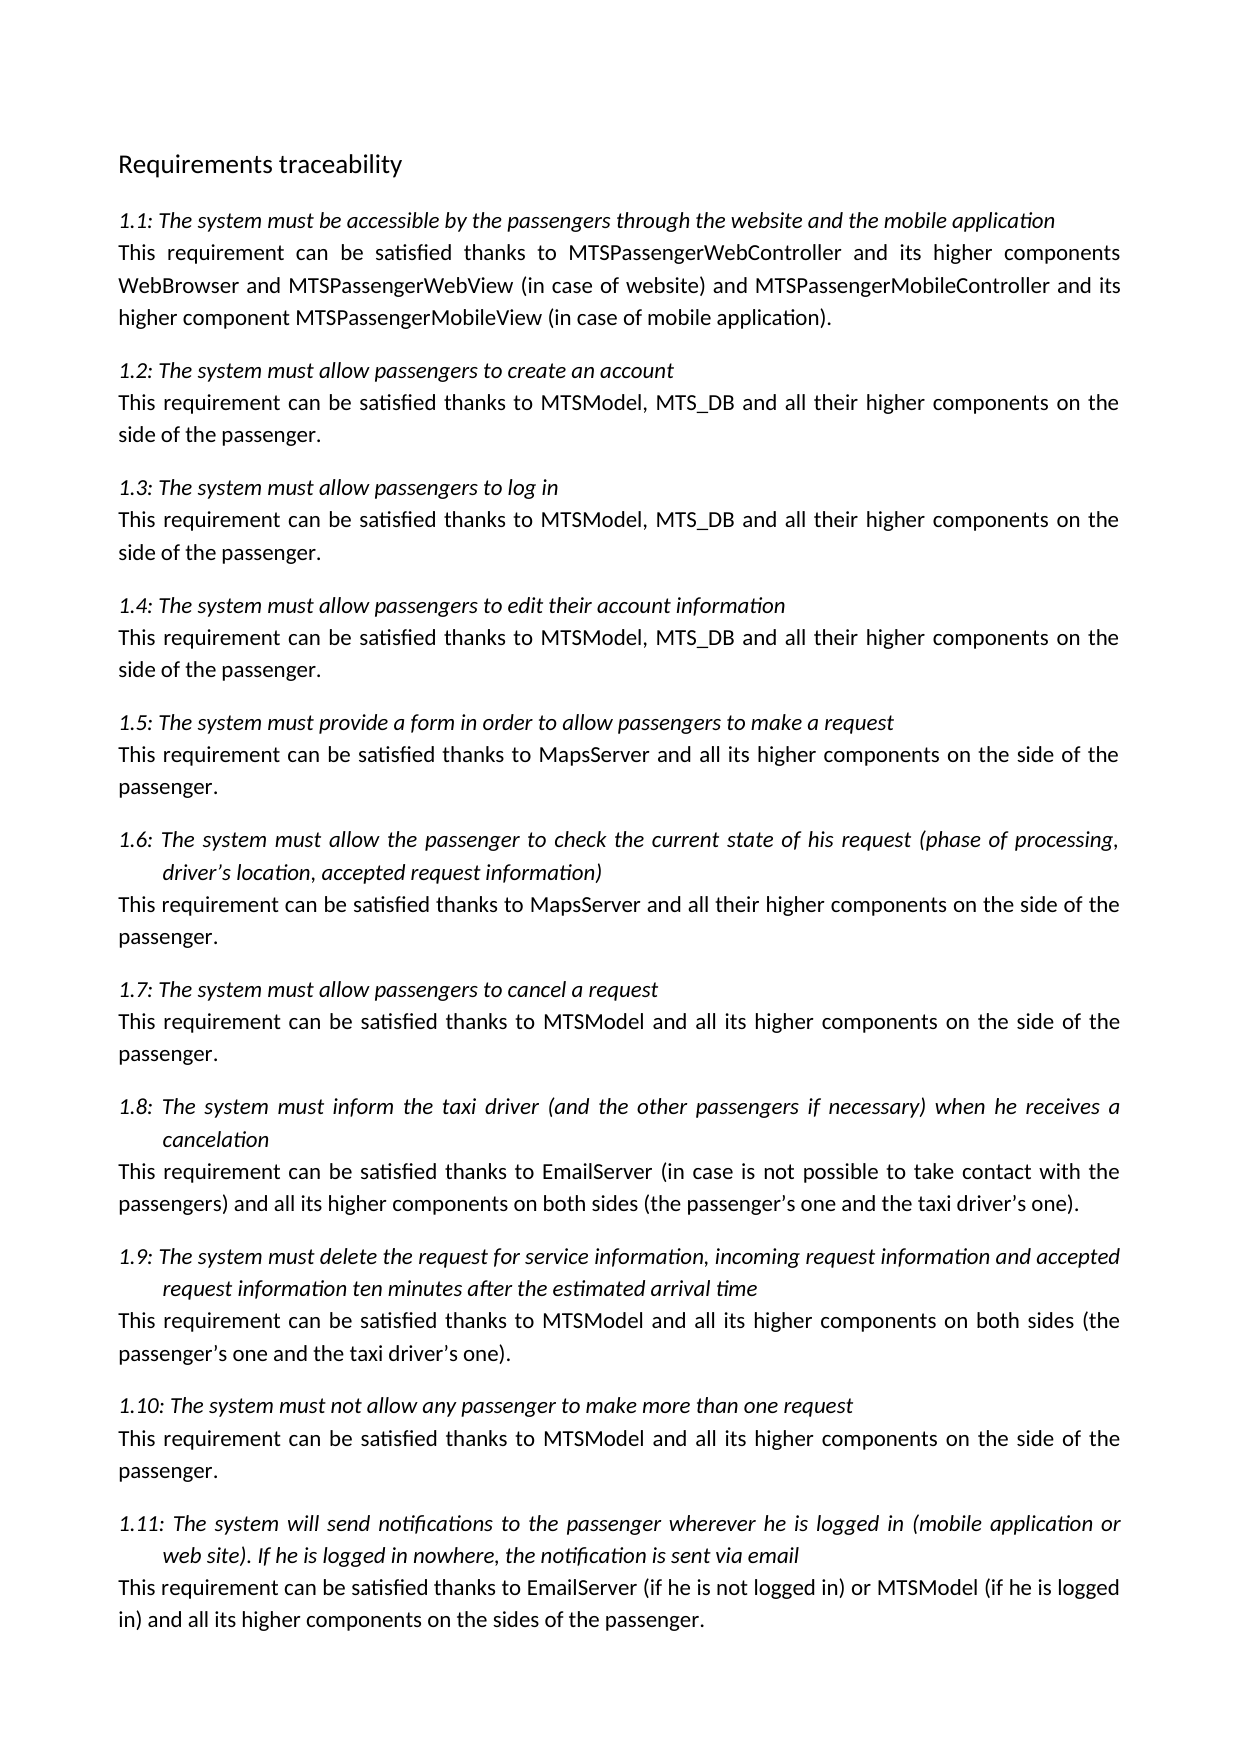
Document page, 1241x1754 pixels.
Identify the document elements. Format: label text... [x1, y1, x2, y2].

text 1.8: The system must inform the taxi driver (and the other passengers if necessary) when he receives a cancelation [118, 1092, 1122, 1153]
text This requirement can be satisfied thanks to MTSModel and all its higher components on the side of the passenger. [118, 1424, 1122, 1484]
text 1.7: The system must allow passengers to cancel a request [118, 975, 1122, 1003]
text 1.1: The system must be accessible by the passengers through the website and the mobile application [118, 206, 1122, 234]
text This requirement can be satisfied thanks to MTSPassengerWebController and its higher components WebBrowser and MTSPassengerWebView (in case of website) and MTSPassengerMobileController and its higher component MTSPassengerMobileView (in case of mobile application). [118, 238, 1122, 331]
text 1.3: The system must allow passengers to log in [118, 473, 1122, 501]
text This requirement can be satisfied thanks to MapsServer and all their higher components on the side of the passenger. [118, 890, 1122, 950]
text 1.4: The system must allow passengers to edit their account information [118, 591, 1122, 619]
text This requirement can be satisfied thanks to MTSModel, MTS_DB and all their higher components on the side of the passenger. [118, 506, 1122, 566]
text This requirement can be satisfied thanks to EmailServer (if he is not logged in) or MTSModel (if he is logged in) and all its higher components on the sides of the passenger. [118, 1573, 1122, 1634]
text Requirements traceability [118, 148, 1122, 181]
text 1.9: The system must delete the request for service information, incoming request information and accepted request information ten minutes after the estimated arrival time [118, 1242, 1122, 1302]
text This requirement can be satisfied thanks to MTSModel, MTS_DB and all their higher components on the side of the passenger. [118, 388, 1122, 448]
text 1.5: The system must provide a form in order to allow passengers to make a request [118, 708, 1122, 736]
text 1.2: The system must allow passengers to create an account [118, 356, 1122, 384]
text This requirement can be satisfied thanks to MTSModel and all its higher components on both sides (the passenger’s one and the taxi driver’s one). [118, 1306, 1122, 1367]
text This requirement can be satisfied thanks to MapsServer and all its higher components on the side of the passenger. [118, 740, 1122, 801]
text 1.10: The system must not allow any passenger to make more than one request [118, 1392, 1122, 1420]
text This requirement can be satisfied thanks to EmailServer (in case is not possible to take contact with the passengers) and all its higher components on both sides (the passenger’s one and the taxi driver’s one). [118, 1157, 1122, 1217]
text 1.11: The system will send notifications to the passenger wherever he is logged in (mobile application or web site). If he is logged in nowhere, the notification is sent via email [118, 1509, 1122, 1569]
text This requirement can be satisfied thanks to MTSModel, MTS_DB and all their higher components on the side of the passenger. [118, 623, 1122, 683]
text 1.6: The system must allow the passenger to check the current state of his request (phase of processing, driver’s location, accepted request information) [118, 826, 1122, 886]
text This requirement can be satisfied thanks to MTSModel and all its higher components on the side of the passenger. [118, 1007, 1122, 1067]
